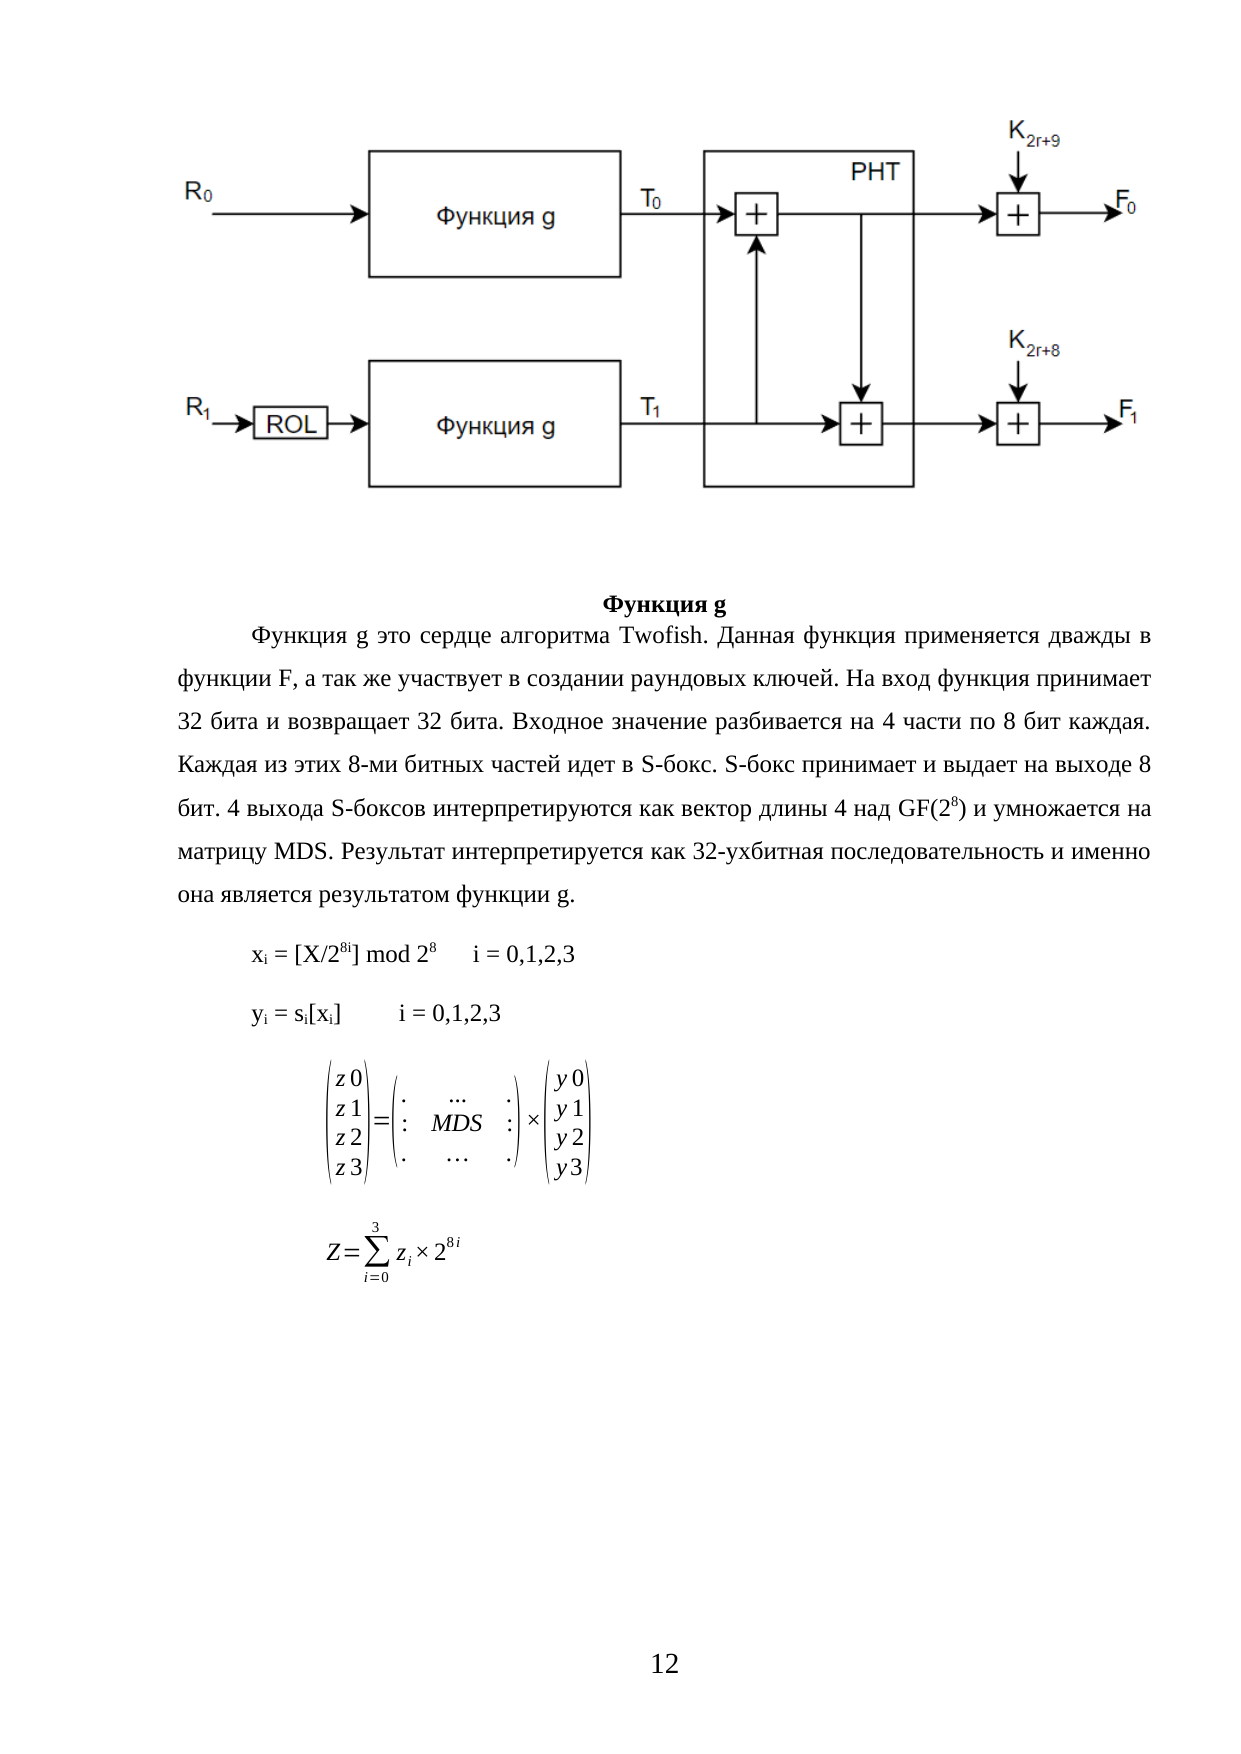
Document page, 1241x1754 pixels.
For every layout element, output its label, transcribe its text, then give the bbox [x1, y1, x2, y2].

text yi = si[xi] i = 0,1,2,3 [177, 998, 1152, 1027]
picture [177, 118, 1152, 499]
text xi = [X/28i] mod 28 i = 0,1,2,3 [177, 939, 1152, 967]
text Функция g это сердце алгоритма Twofish. Данная функция применяется дважды в функции F, а так же участвует в создании раундовых ключей. На вход функция принимает 32 бита и возвращает 32 бита. Входное значение разбивается на 4 части по 8 бит каждая. Каждая из этих 8-ми битных частей идет в S-бокс. S-бокс принимает и выдает на выходе 8 бит. 4 выхода S-боксов интерпретируются как вектор длины 4 над GF(28) и умножается на матрицу MDS. Результат интерпретируется как 32-ухбитная последовательность и именно она является результатом функции g. [177, 620, 1152, 908]
text Функция g [177, 589, 1152, 618]
